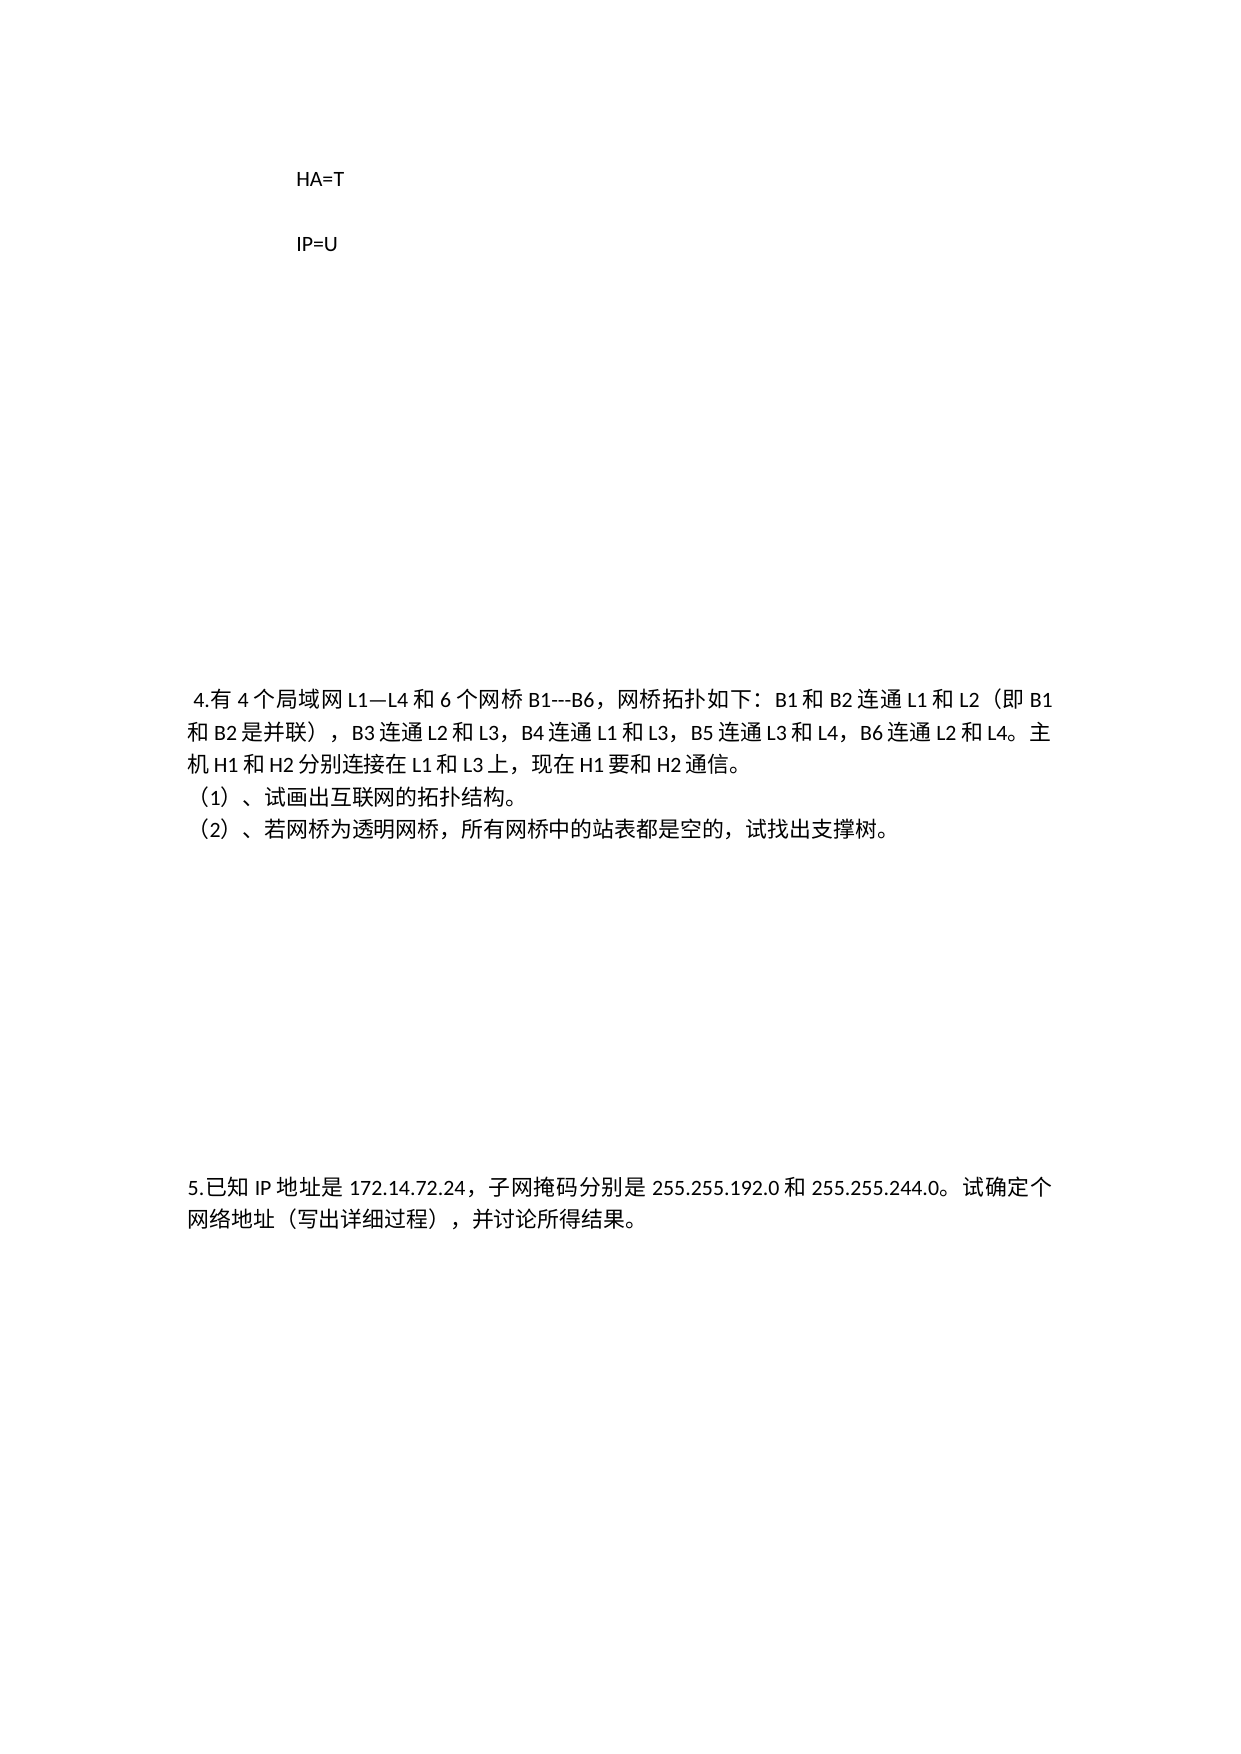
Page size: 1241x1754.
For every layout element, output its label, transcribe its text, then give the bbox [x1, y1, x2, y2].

list HA=T [187, 162, 1053, 194]
text （1）、试画出互联网的拓扑结构。 [187, 779, 1053, 812]
text （2）、若网桥为透明网桥，所有网桥中的站表都是空的，试找出支撑树。 [187, 812, 1053, 844]
list 5.已知IP地址是172.14.72.24，子网掩码分别是255.255.192.0和255.255.244.0。试确定个网络地址（写出详细过程），并讨论所得结果。 [187, 1169, 1053, 1234]
text 4.有4个局域网L1—L4和6个网桥B1---B6，网桥拓扑如下：B1和B2连通L1和L2（即B1和B2是并联），B3连通L2和L3，B4连通L1和L3，B5连通L3和L4，B6连通L2和L4。主机H1和H2分别连接在L1和L3上，现在H1要和H2通信。 [187, 682, 1053, 779]
list IP=U [187, 227, 1053, 259]
